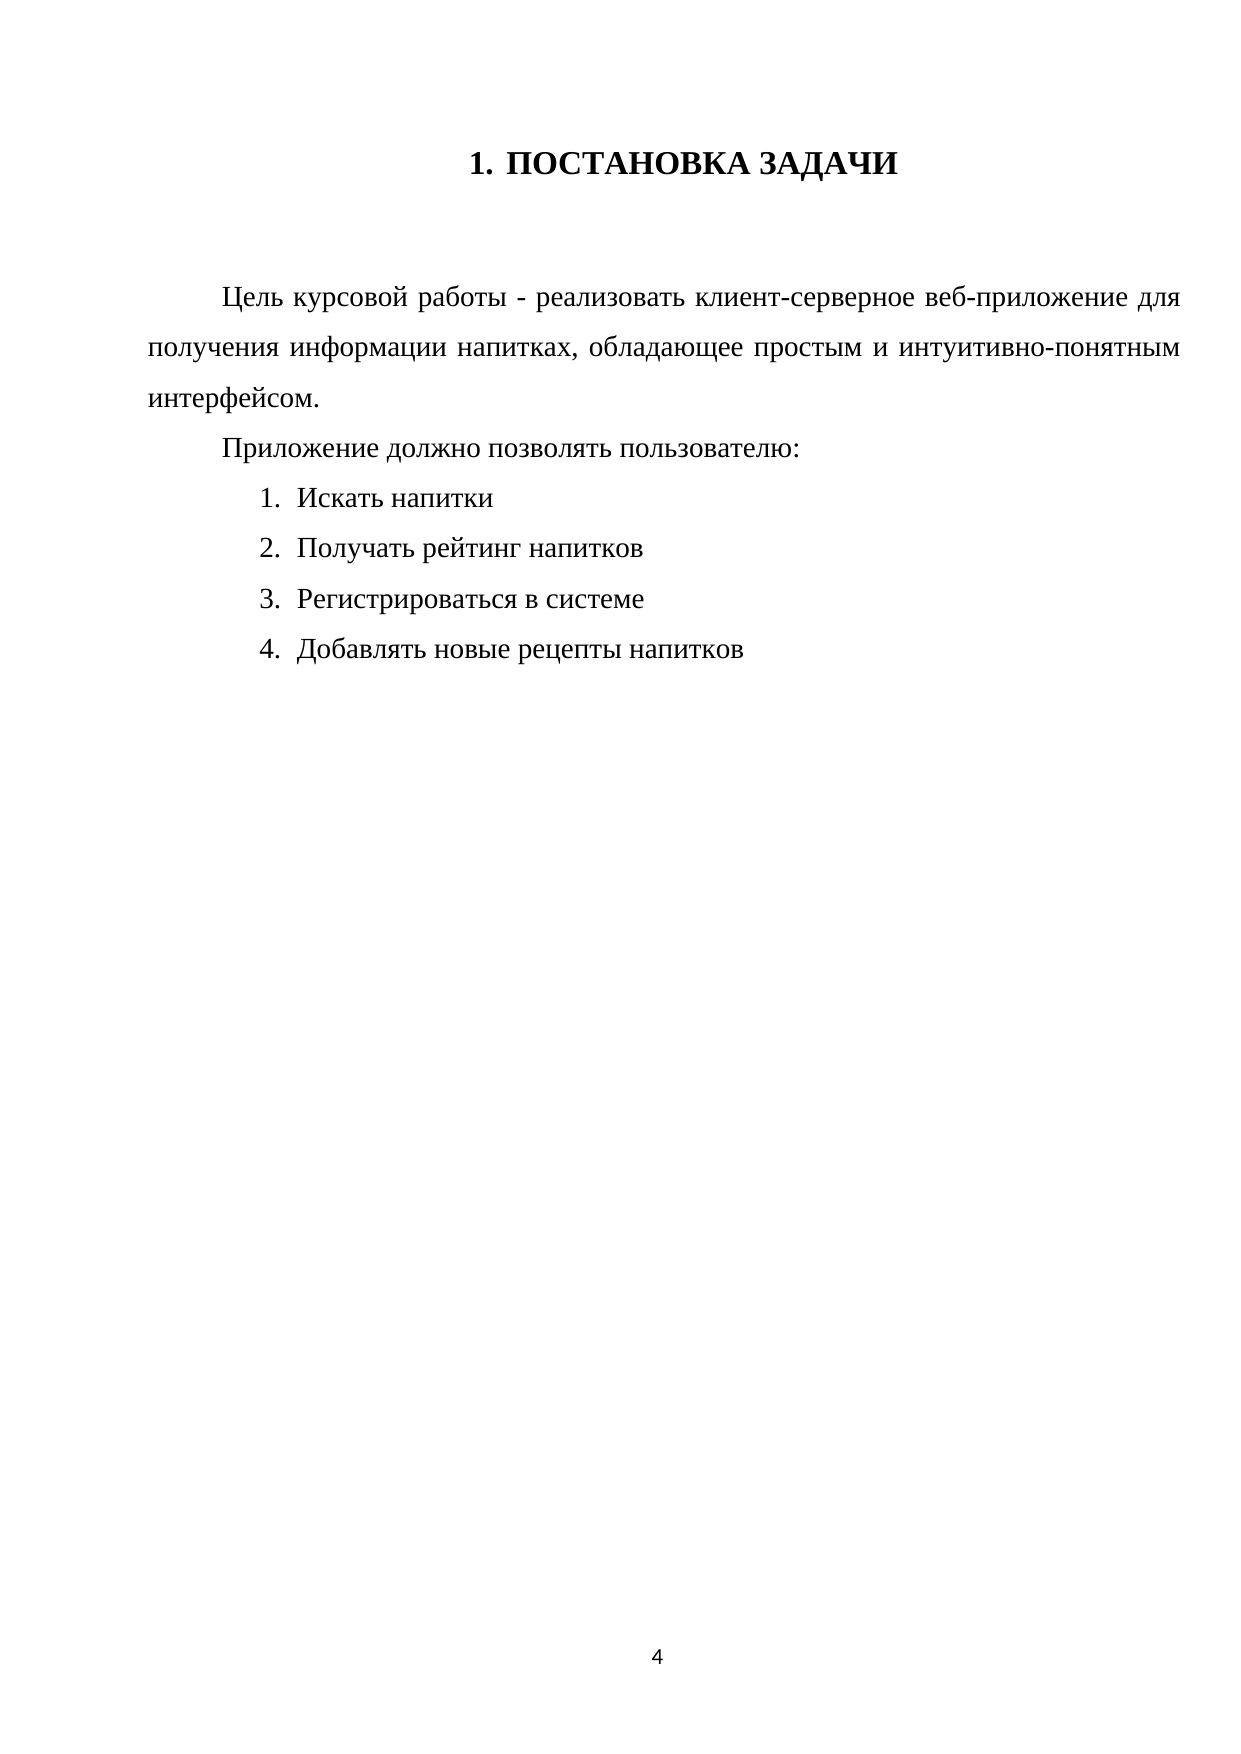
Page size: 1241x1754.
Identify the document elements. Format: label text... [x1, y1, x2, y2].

text Приложение должно позволять пользователю: [148, 430, 1181, 463]
list Добавлять новые рецепты напитков [259, 631, 1181, 665]
list Получать рейтинг напитков [259, 531, 1181, 564]
subtitle ПОСТАНОВКА ЗАДАЧИ [185, 143, 1181, 181]
list Регистрироваться в системе [259, 581, 1181, 614]
list Искать напитки [259, 480, 1181, 514]
text Цель курсовой работы - реализовать клиент-серверное веб-приложение для получения информации напитках, обладающее простым и интуитивно-понятным интерфейсом. [148, 279, 1181, 413]
